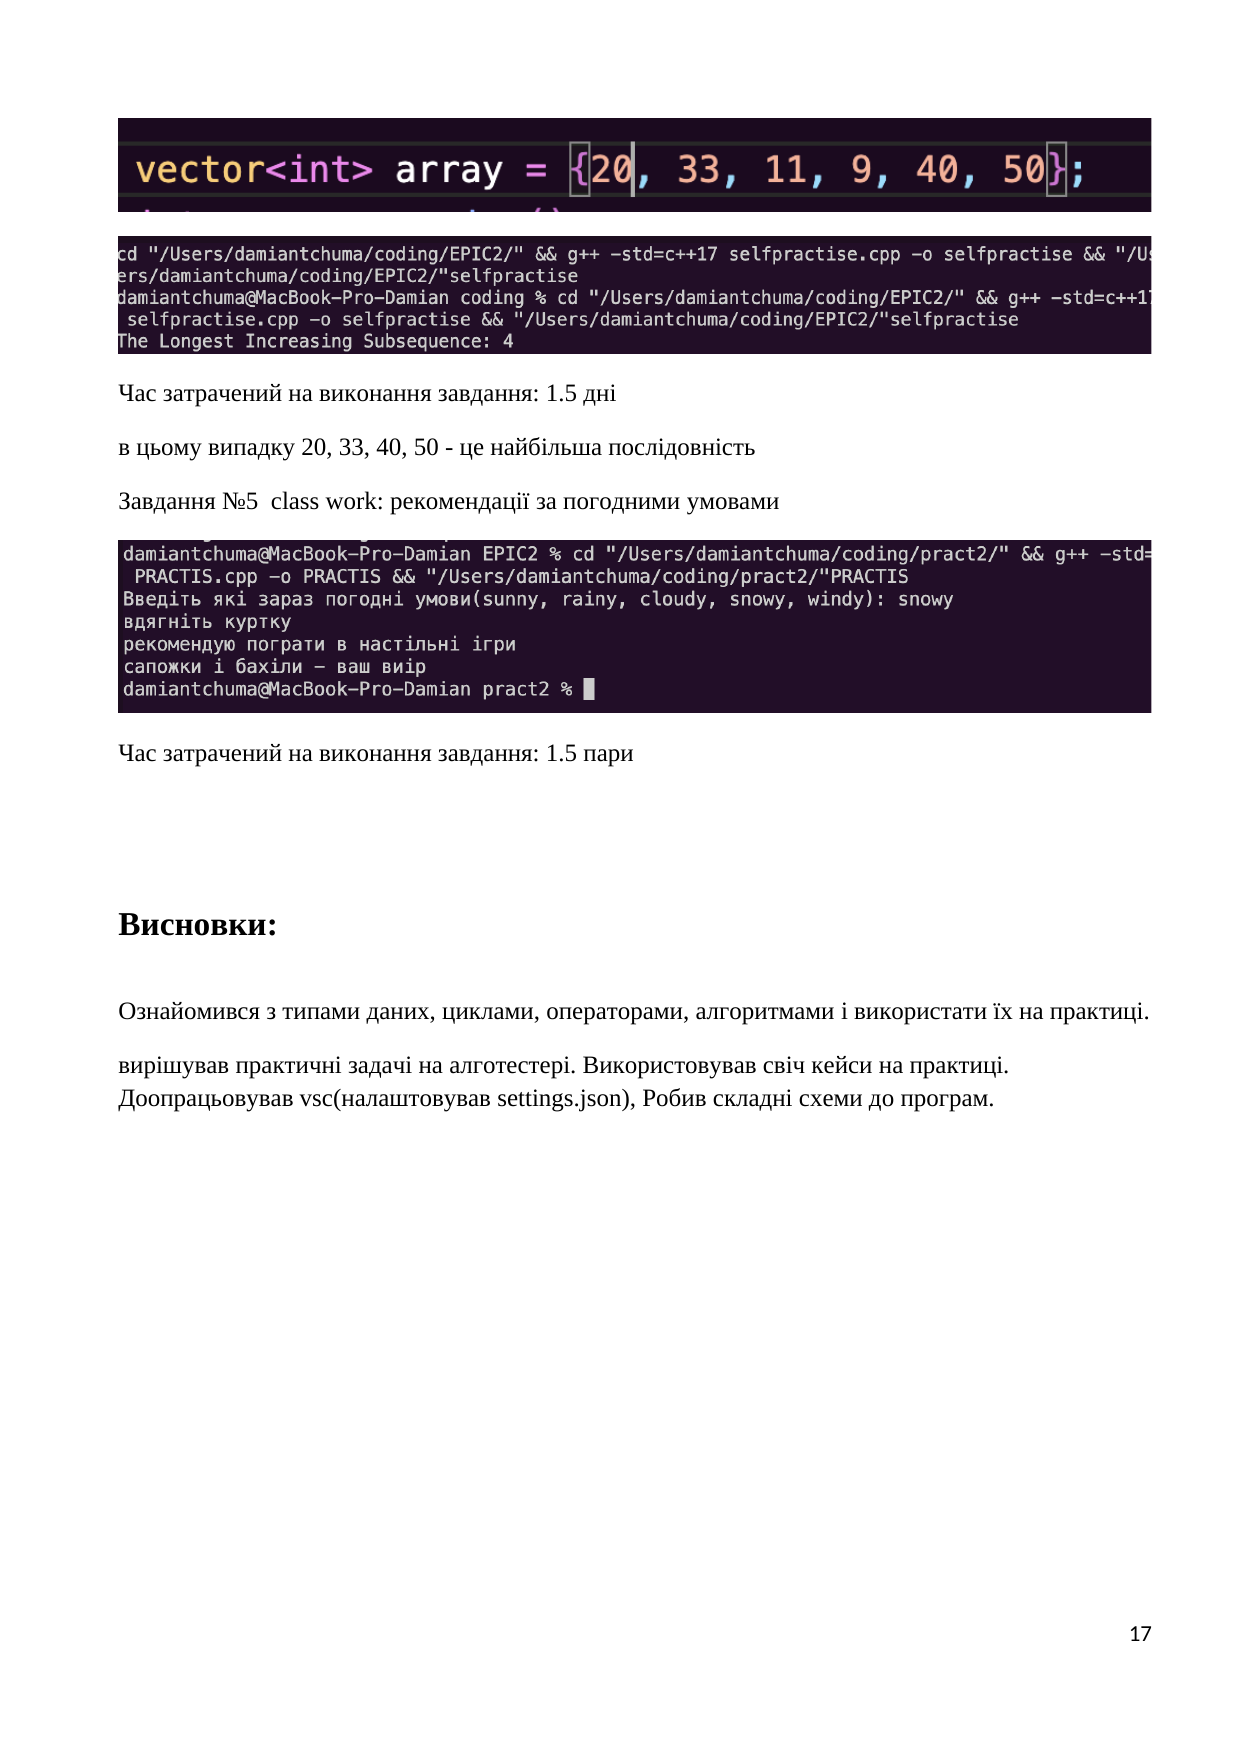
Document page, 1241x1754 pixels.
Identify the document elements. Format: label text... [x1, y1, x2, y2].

picture [118, 540, 1152, 713]
text Завдання №5 class work: рекомендації за погодними умовами [118, 486, 1152, 515]
text в цьому випадку 20, 33, 40, 50 - це найбільша послідовність [118, 432, 1152, 461]
text Час затрачений на виконання завдання: 1.5 пари [118, 738, 1152, 767]
text вирішував практичні задачі на алготестері. Використовував свіч кейси на практиці. Доопрацьовував vsc(налаштовував settings.json), Робив складні схеми до програм. [118, 1050, 1152, 1112]
picture [118, 236, 1152, 354]
text Час затрачений на виконання завдання: 1.5 дні [118, 378, 1152, 407]
subtitle Висновки: [118, 904, 1152, 942]
text Ознайомився з типами даних, циклами, операторами, алгоритмами і використати їх на практиці. [118, 996, 1152, 1025]
picture [118, 118, 1152, 212]
